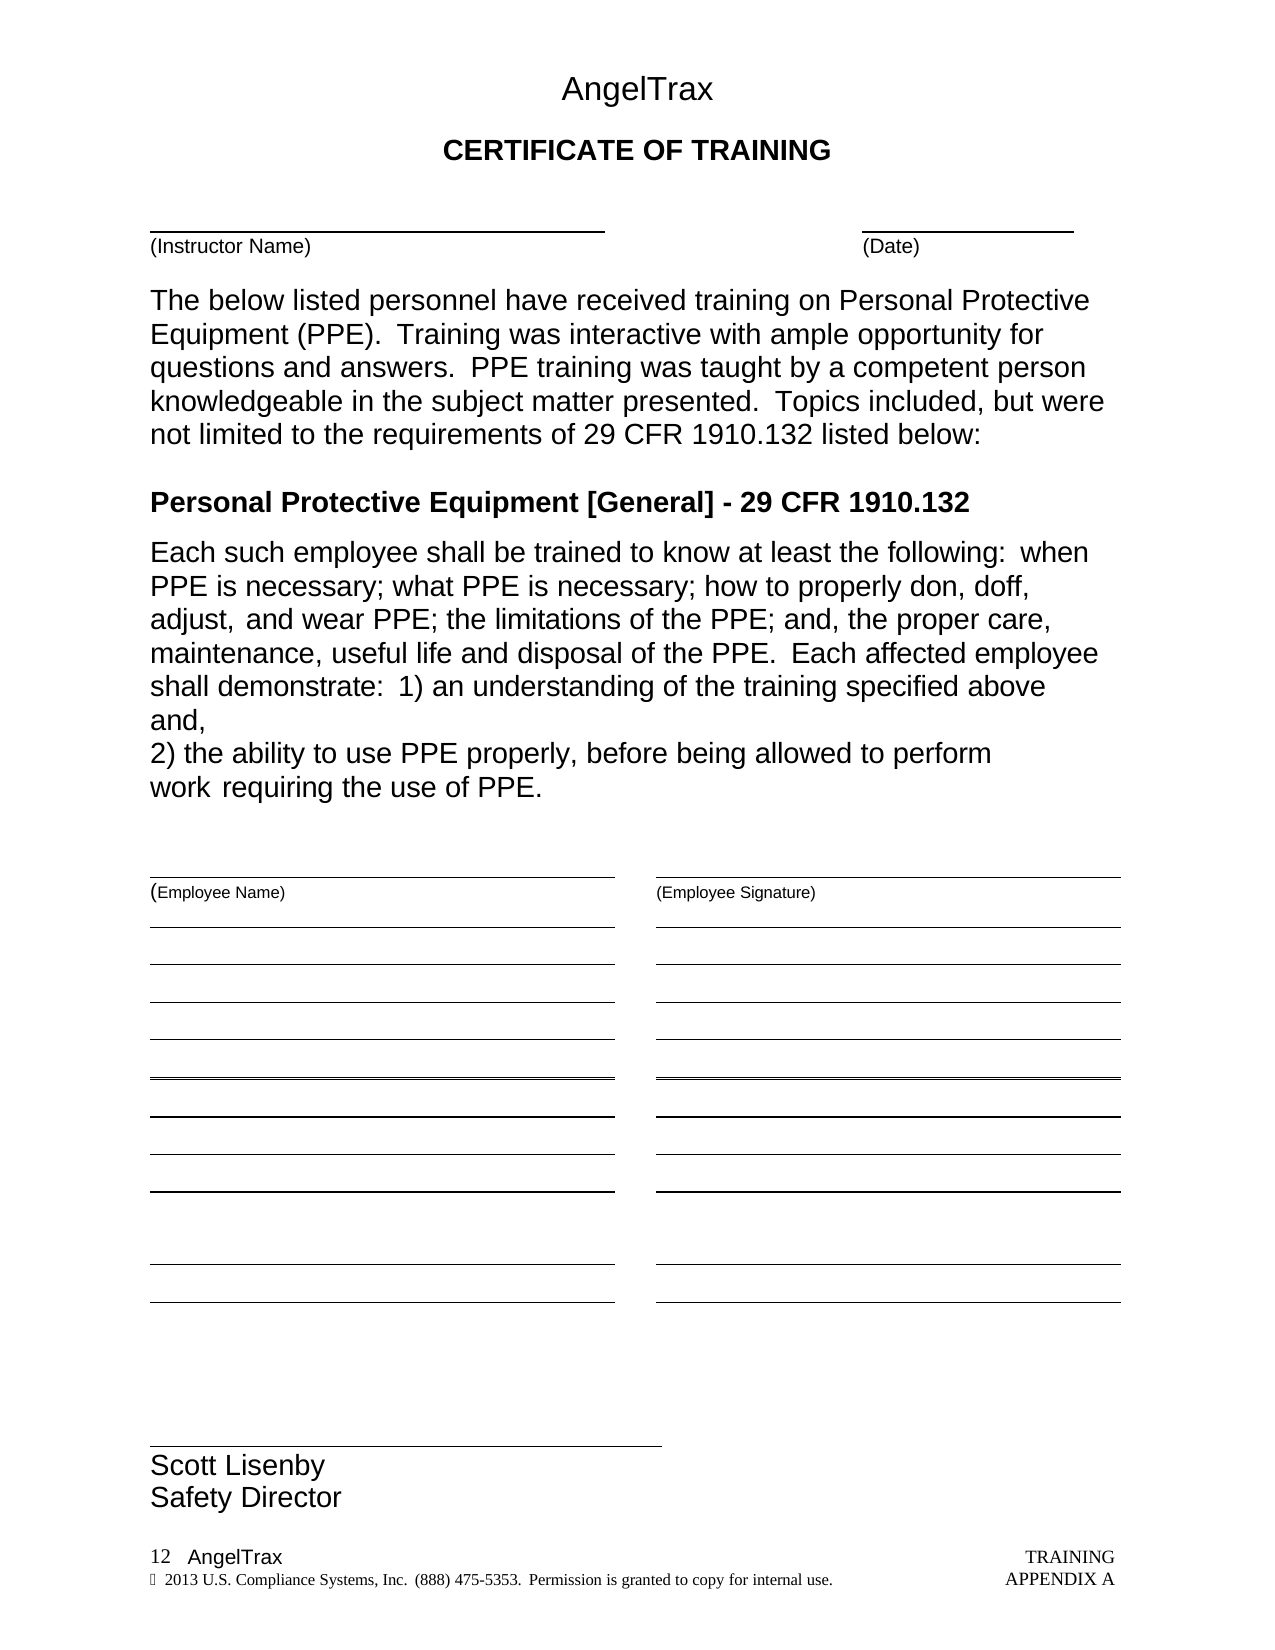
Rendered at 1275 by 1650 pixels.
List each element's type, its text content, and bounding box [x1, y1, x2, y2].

text Scott Lisenby [150, 1449, 1127, 1482]
text (Instructor Name) (Date) [150, 234, 1127, 258]
text Each such employee shall be trained to know at least the following: when PPE is necessary; what PPE is necessary; how to properly don, doff, adjust, and wear PPE; the limitations of the PPE; and, the proper care, maintenance, useful life and disposal of the PPE. Each affected employee shall demonstrate: 1) an understanding of the training specified above and, [150, 535, 1110, 736]
text Safety Director [150, 1482, 1127, 1514]
subtitle Personal Protective Equipment [General] - 29 CFR 1910.132 [150, 485, 1127, 518]
list the ability to use PPE properly, before being allowed to perform work requiring the use of PPE. [150, 736, 1054, 803]
subtitle CERTIFICATE OF TRAINING [443, 133, 1127, 167]
subtitle AngelTrax [151, 69, 1124, 107]
text The below listed personnel have received training on Personal Protective Equipment (PPE). Training was interactive with ample opportunity for questions and answers. PPE training was taught by a competent person knowledgeable in the subject matter presented. Topics included, but were not limited to the requirements of 29 CFR 1910.132 listed below: [150, 283, 1127, 451]
text (Employee Name) (Employee Signature) [150, 879, 1127, 903]
